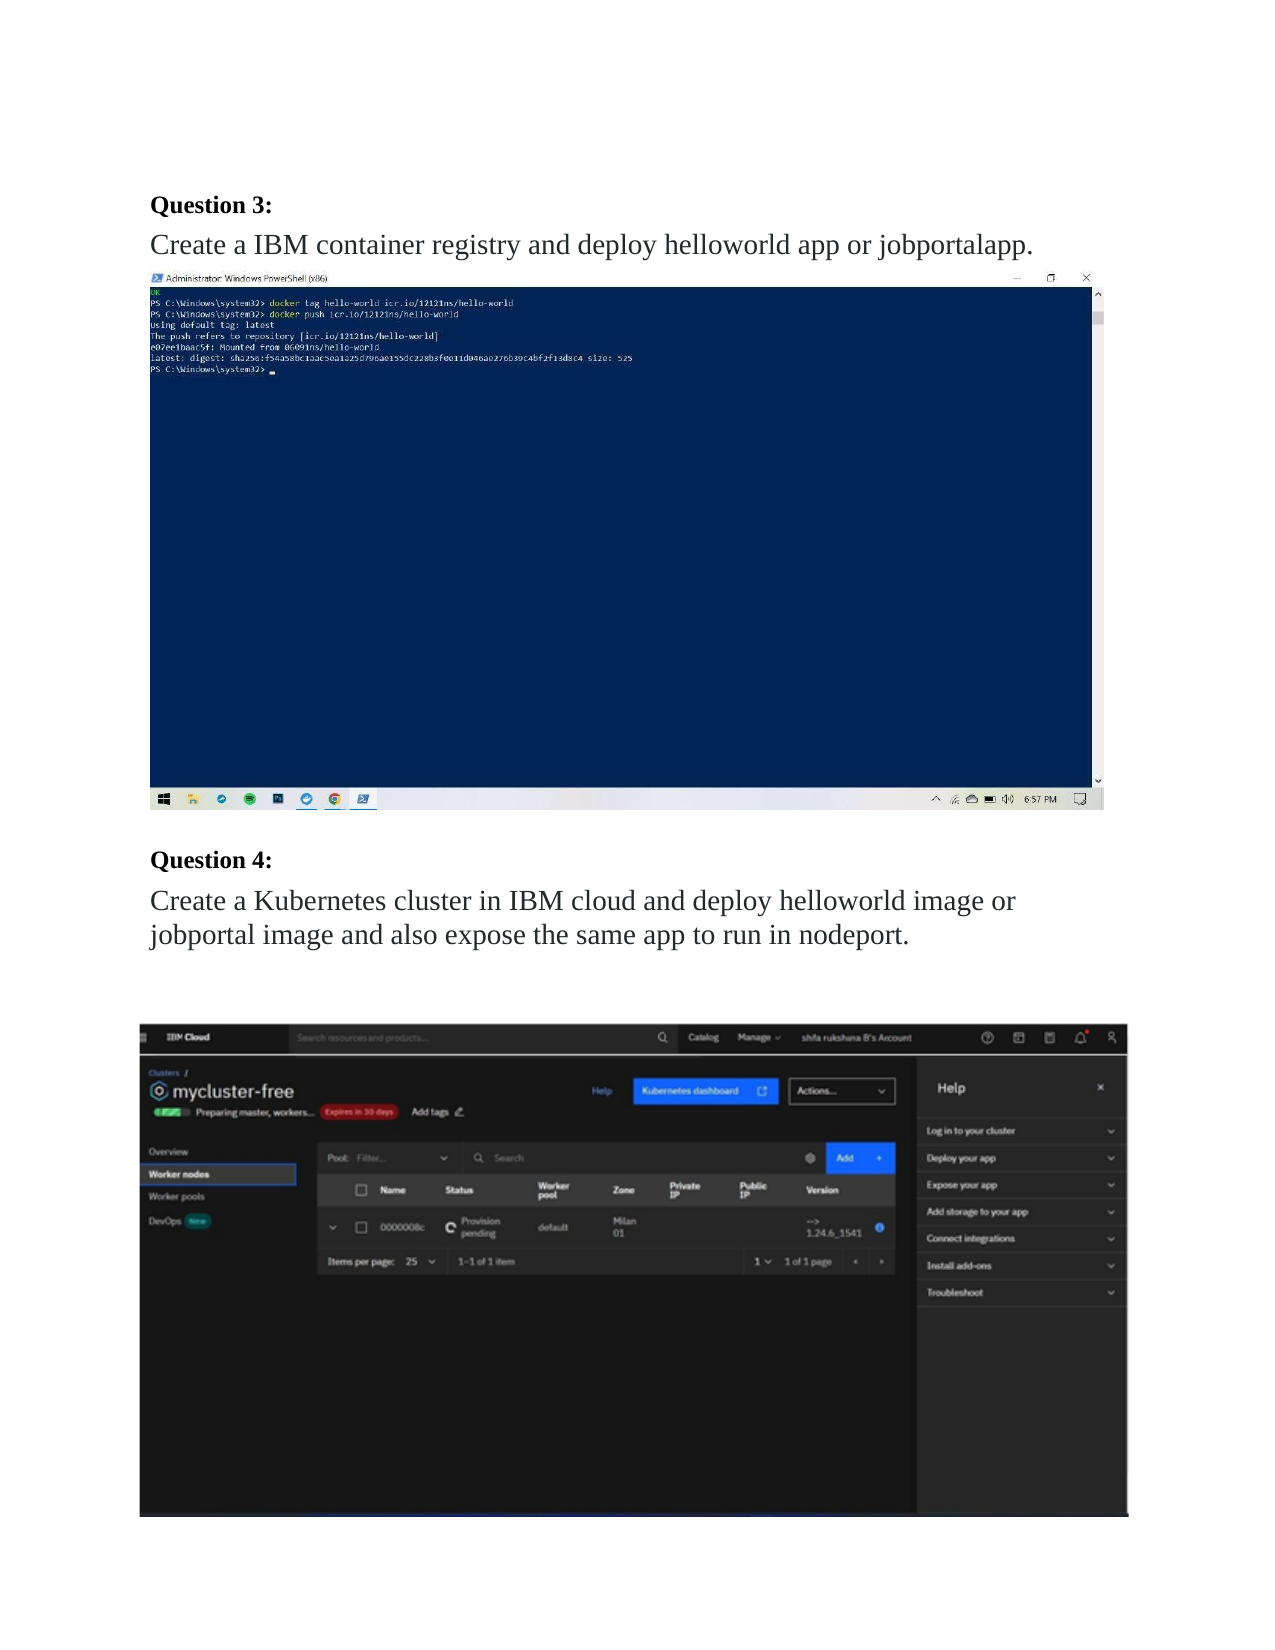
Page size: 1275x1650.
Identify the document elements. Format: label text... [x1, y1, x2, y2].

text Question 4: [150, 845, 1183, 874]
text Question 3: [150, 190, 1183, 218]
text Create a IBM container registry and deploy helloworld app or jobportalapp. [150, 227, 1183, 260]
picture [150, 270, 1104, 810]
picture [139, 1023, 1129, 1517]
text Create a Kubernetes cluster in IBM cloud and deploy helloworld image or jobportal image and also expose the same app to run in nodeport. [150, 883, 1096, 951]
